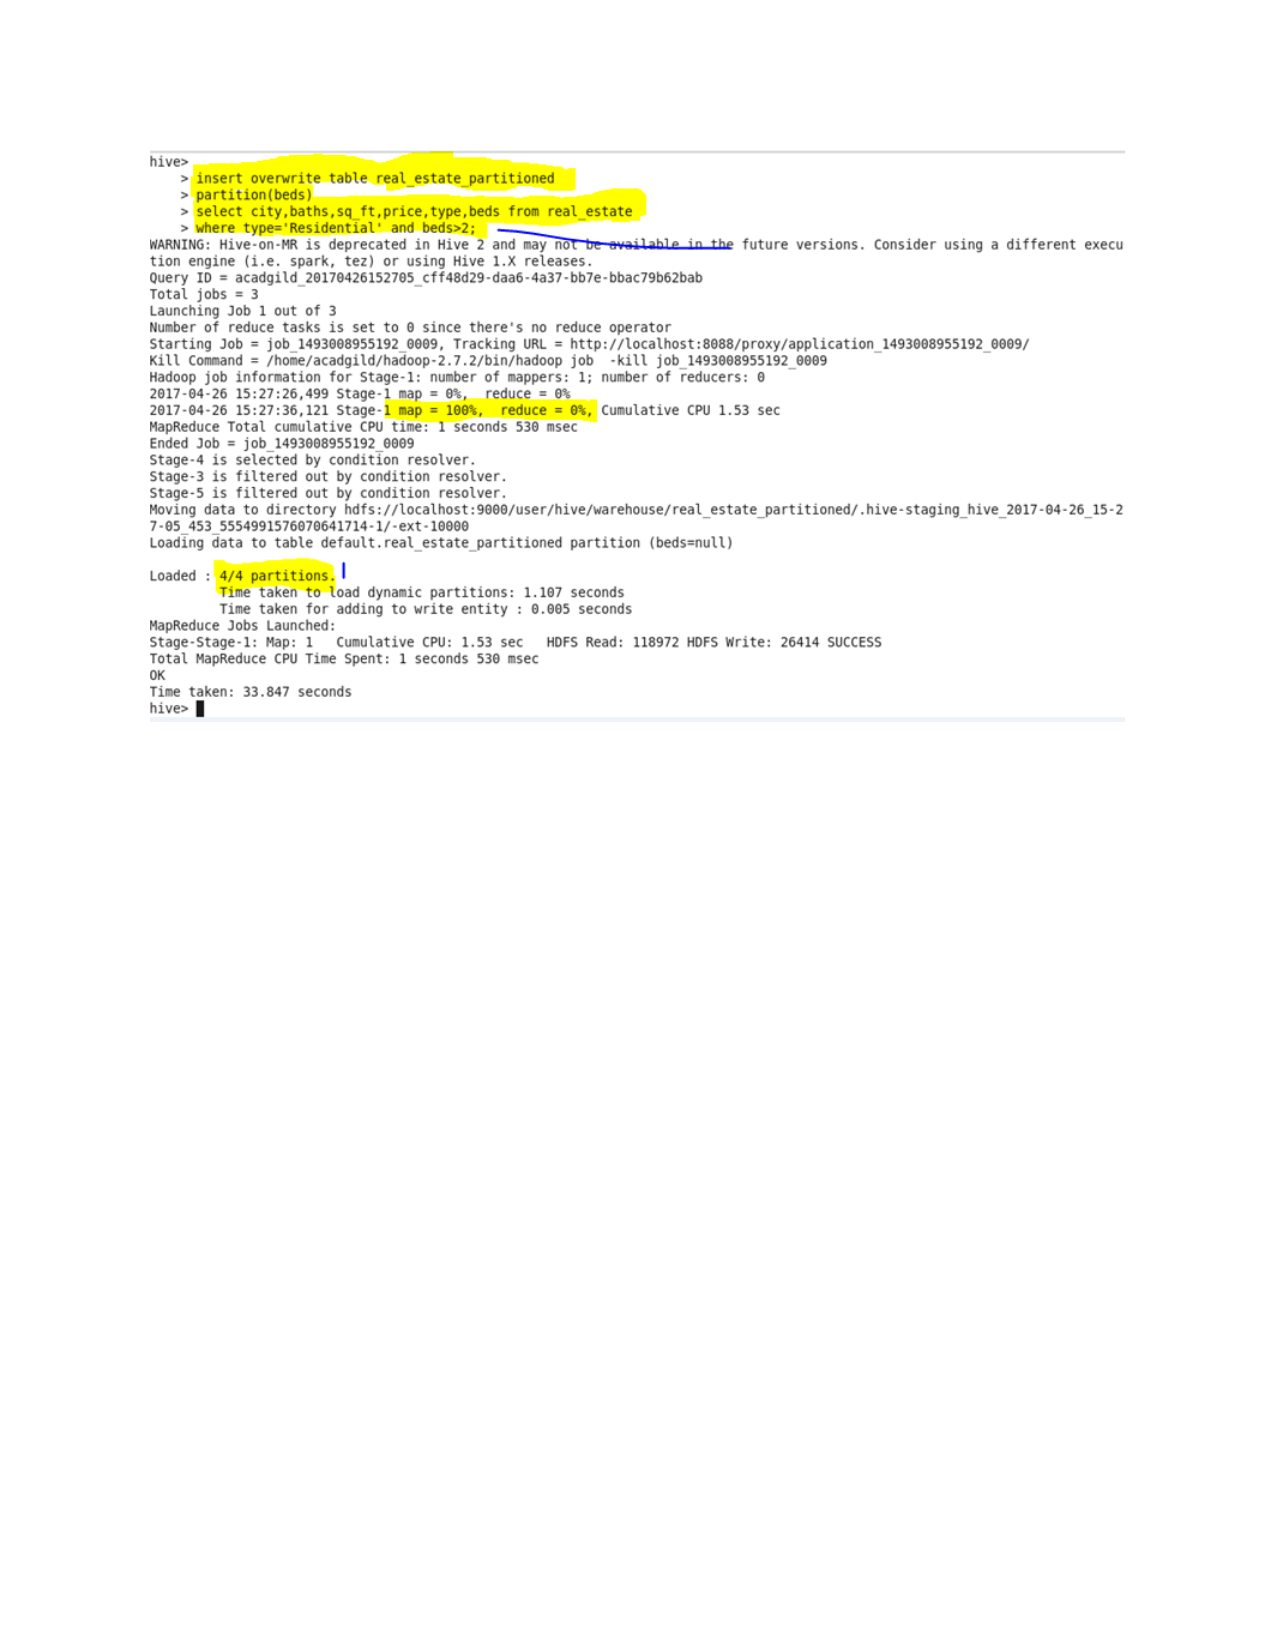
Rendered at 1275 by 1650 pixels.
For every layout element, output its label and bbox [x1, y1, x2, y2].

picture [150, 150, 1125, 722]
